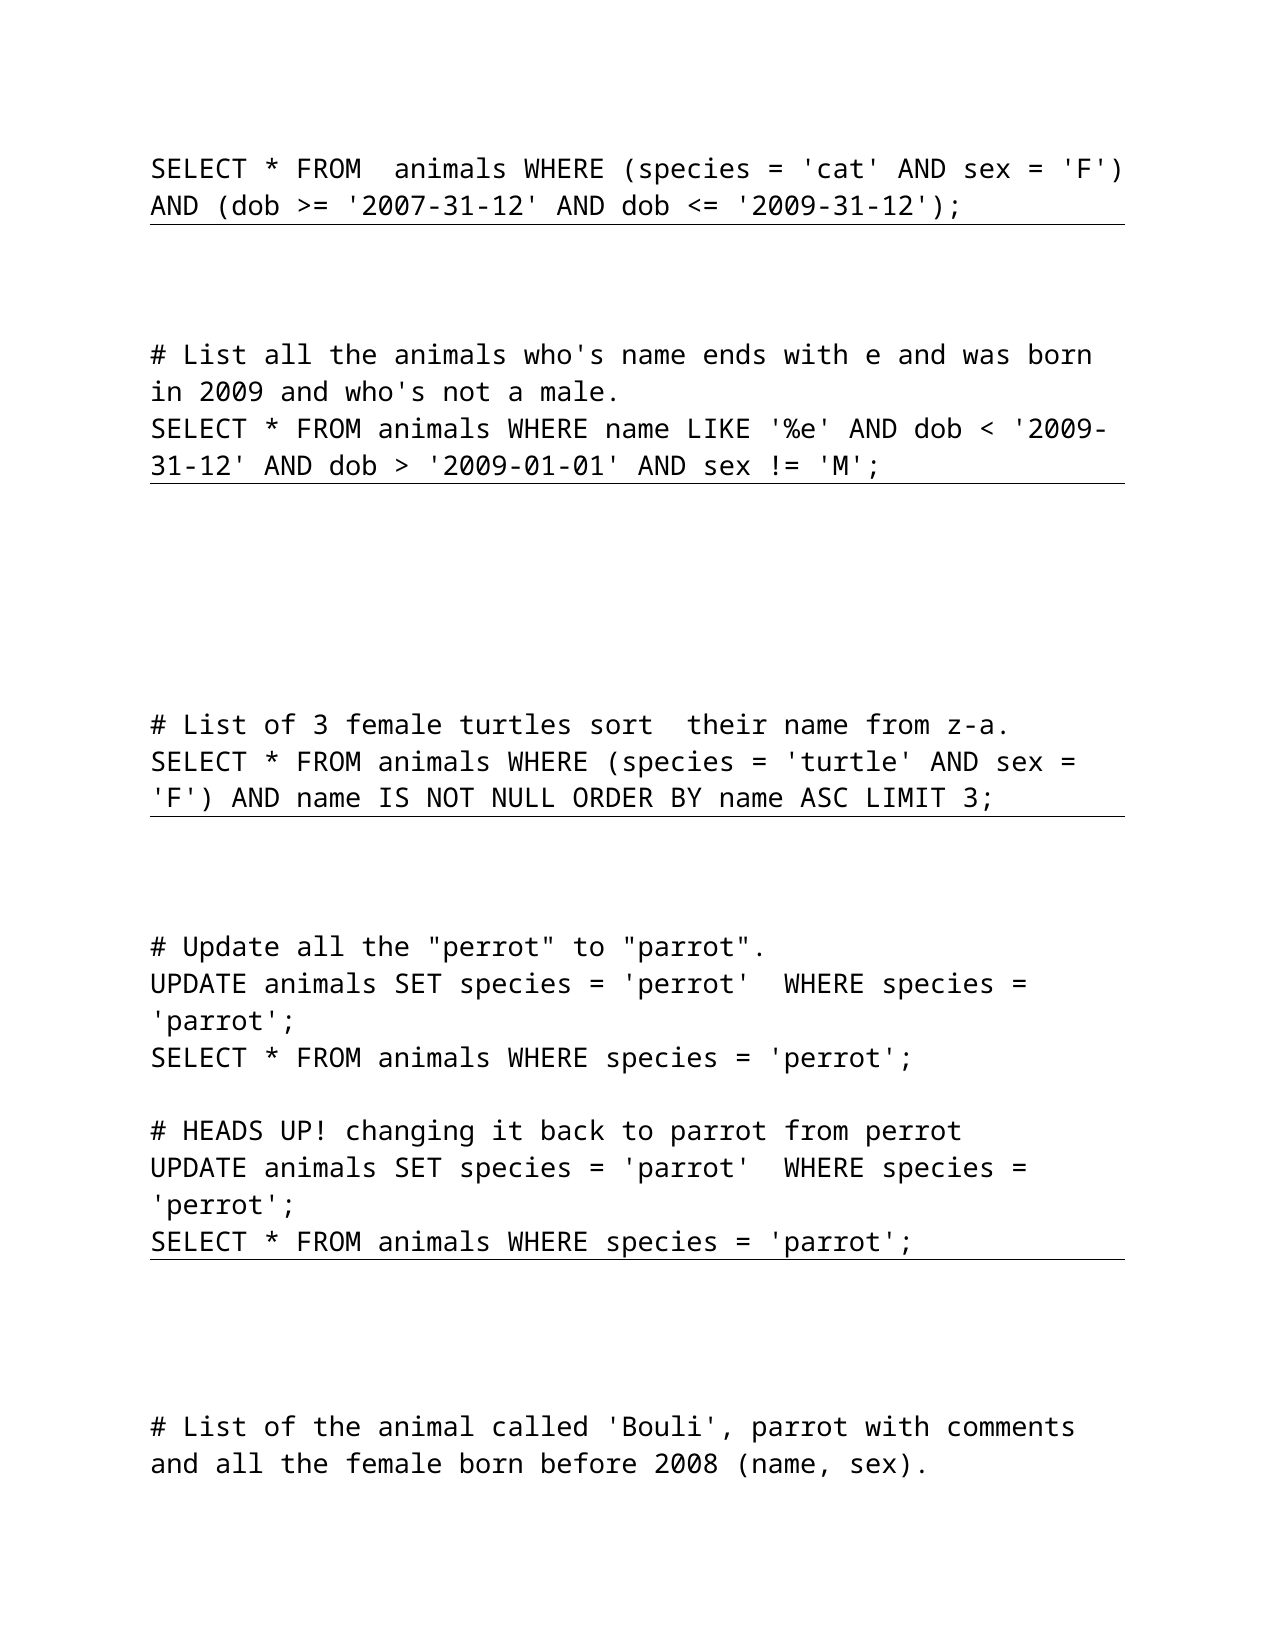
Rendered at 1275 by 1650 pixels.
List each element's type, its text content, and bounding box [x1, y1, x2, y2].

text SELECT * FROM animals WHERE (species = 'cat' AND sex = 'F') AND (dob >= '2007-31-12' AND dob <= '2009-31-12'); [150, 150, 1125, 224]
text # List of 3 female turtles sort their name from z-a. [150, 705, 1125, 742]
text UPDATE animals SET species = 'parrot' WHERE species = 'perrot'; [150, 1149, 1125, 1222]
text # HEADS UP! changing it back to parrot from perrot [150, 1112, 1125, 1149]
text # List all the animals who's name ends with e and was born in 2009 and who's not a male. [150, 335, 1125, 409]
text UPDATE animals SET species = 'perrot' WHERE species = 'parrot'; [150, 964, 1125, 1038]
text SELECT * FROM animals WHERE (species = 'turtle' AND sex = 'F') AND name IS NOT NULL ORDER BY name ASC LIMIT 3; [150, 742, 1125, 816]
text # List of the animal called 'Bouli', parrot with comments and all the female born before 2008 (name, sex). [150, 1408, 1125, 1482]
text SELECT * FROM animals WHERE species = 'parrot'; [150, 1222, 1125, 1259]
text SELECT * FROM animals WHERE name LIKE '%e' AND dob < '2009-31-12' AND dob > '2009-01-01' AND sex != 'M'; [150, 409, 1125, 483]
text SELECT * FROM animals WHERE species = 'perrot'; [150, 1038, 1125, 1075]
text # Update all the "perrot" to "parrot". [150, 927, 1125, 964]
